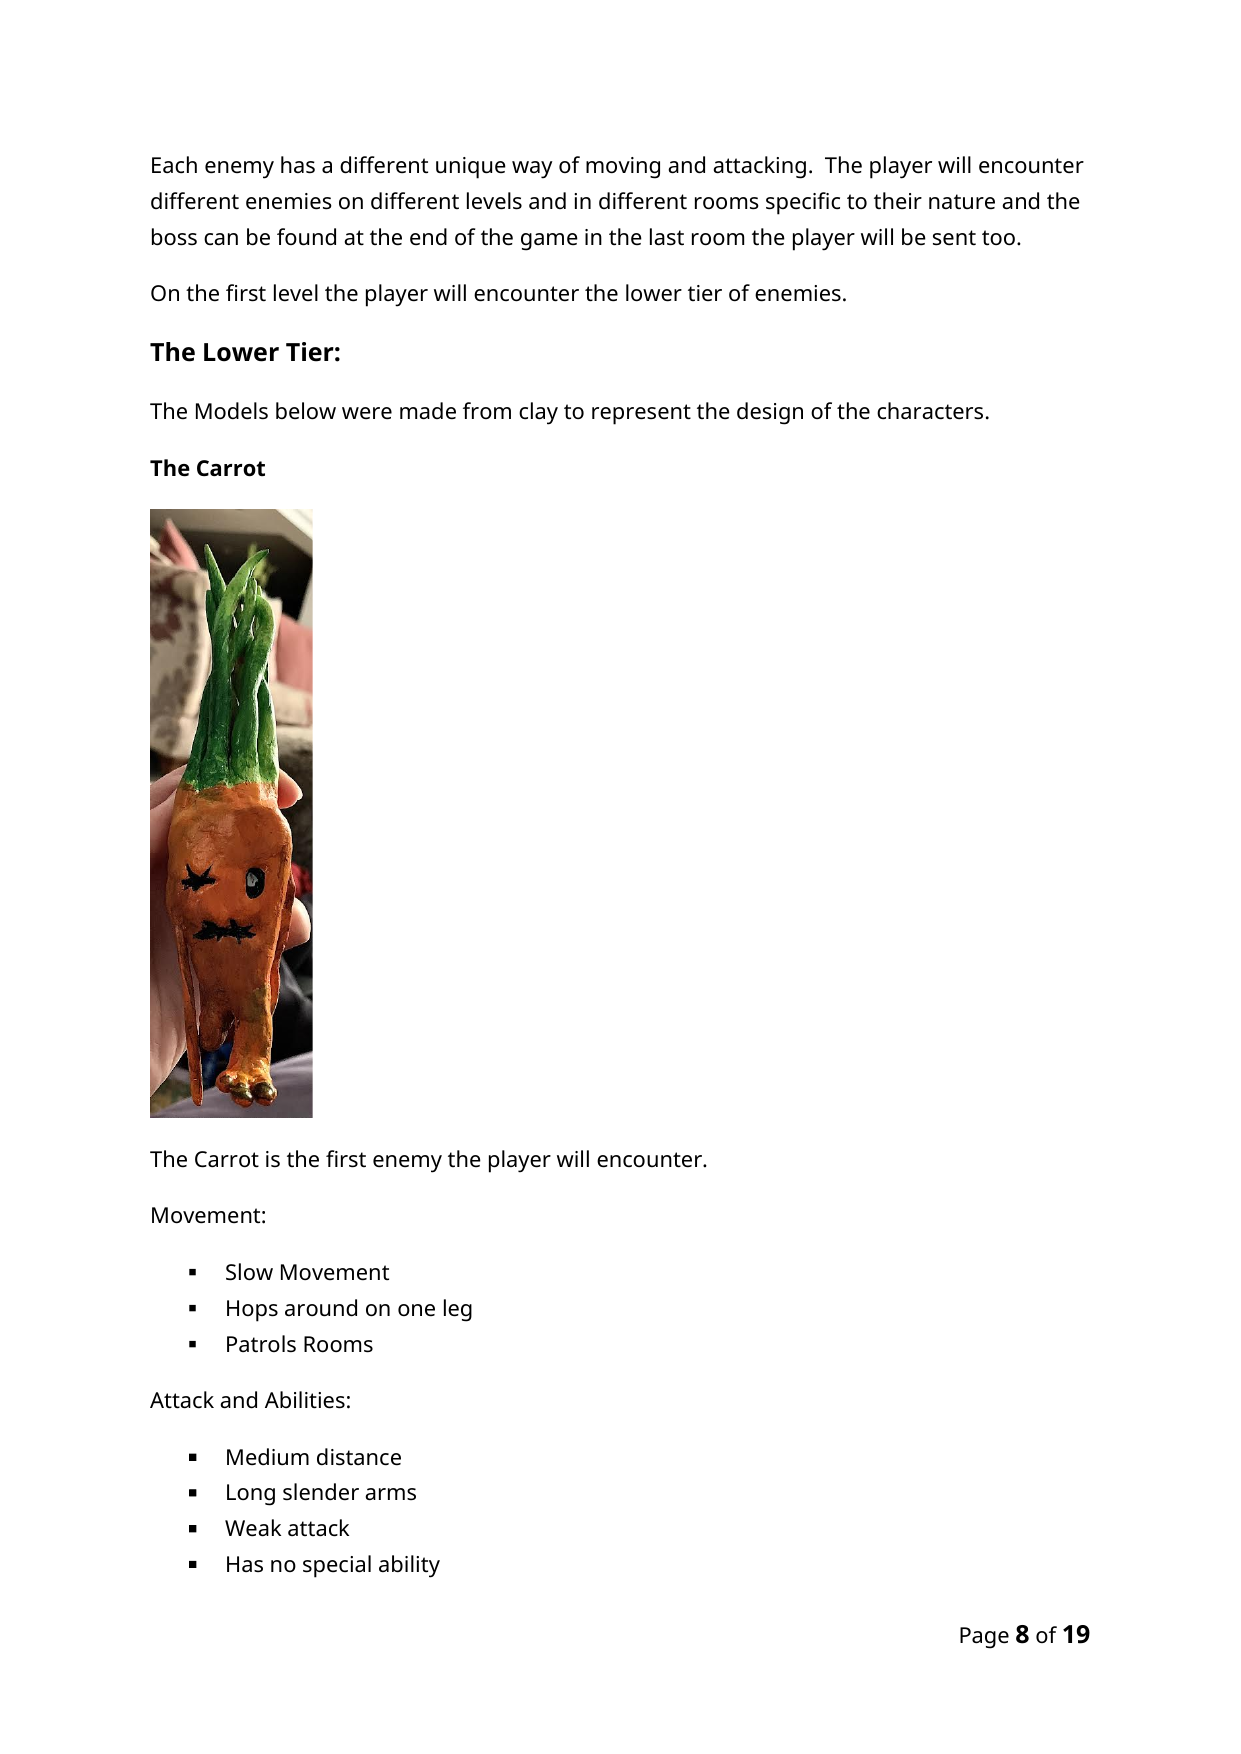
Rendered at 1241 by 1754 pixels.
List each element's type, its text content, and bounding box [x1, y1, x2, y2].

list Weak attack [187, 1513, 1090, 1543]
list Slow Movement [187, 1257, 1090, 1287]
picture [150, 509, 313, 1118]
text Attack and Abilities: [150, 1385, 1090, 1415]
text The Models below were made from clay to represent the design of the characters. [150, 396, 1090, 426]
list Has no special ability [187, 1549, 1090, 1579]
text The Carrot is the first enemy the player will encounter. [150, 1144, 1090, 1174]
list Hops around on one leg [187, 1293, 1090, 1323]
text The Carrot [150, 453, 1090, 483]
text The Lower Tier: [150, 334, 1090, 369]
list Medium distance [187, 1442, 1090, 1471]
text Each enemy has a different unique way of moving and attacking. The player will encounter different enemies on different levels and in different rooms specific to their nature and the boss can be found at the end of the game in the last room the player will be sent too. [150, 150, 1090, 251]
list Patrols Rooms [187, 1328, 1090, 1358]
list Long slender arms [187, 1477, 1090, 1507]
text Movement: [150, 1201, 1090, 1230]
text On the first level the player will encounter the lower tier of enemies. [150, 278, 1090, 308]
